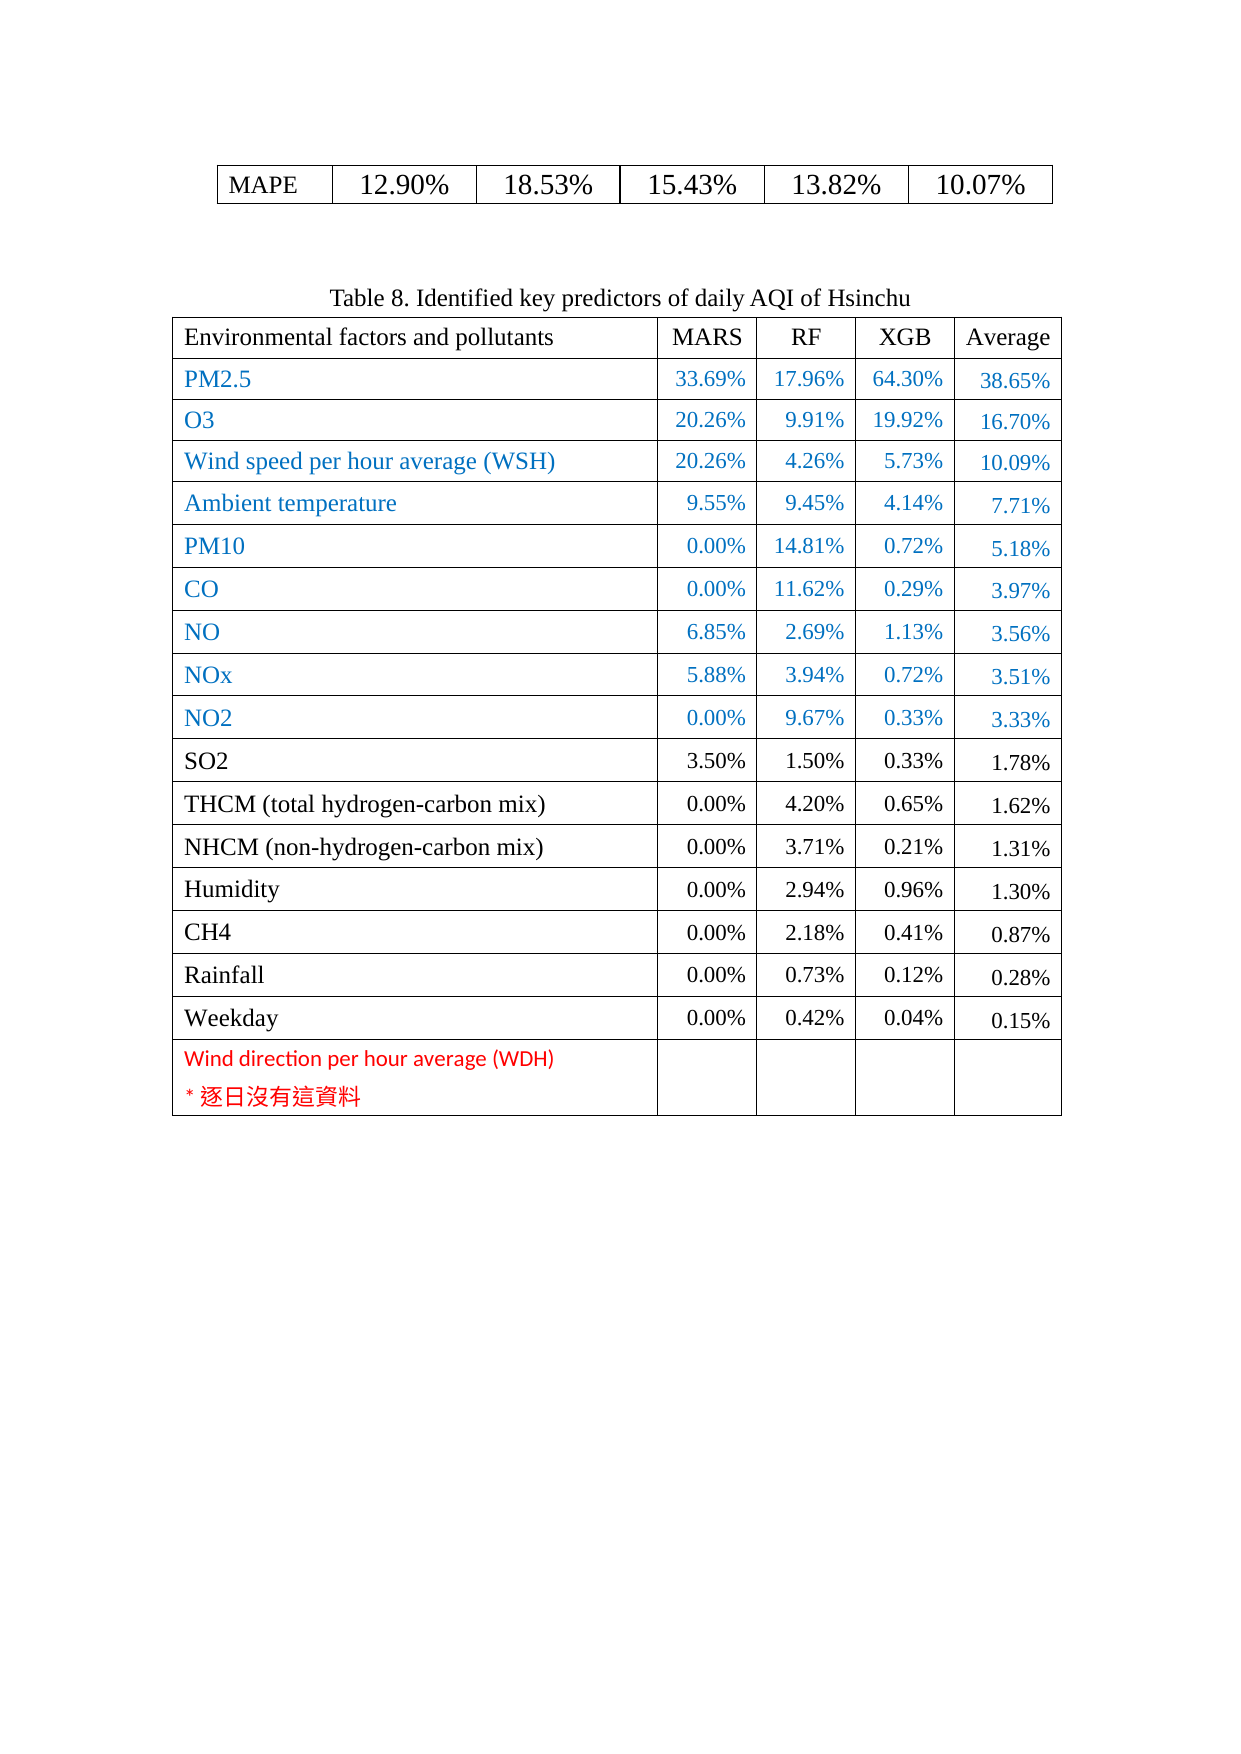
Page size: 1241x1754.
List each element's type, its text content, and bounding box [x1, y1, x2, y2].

table_cell 4.20% [757, 782, 855, 824]
table_cell 3.97% [955, 568, 1061, 609]
table_cell 0.72% [856, 654, 954, 695]
table_cell 1.31% [955, 825, 1061, 867]
table_cell NO [173, 611, 657, 652]
table_cell 0.29% [856, 568, 954, 609]
table_cell 3.50% [658, 739, 756, 781]
table_cell NHCM (non-hydrogen-carbon mix) [173, 825, 657, 867]
table_cell 0.72% [856, 525, 954, 567]
table_cell 1.78% [955, 739, 1061, 781]
table_cell 17.96% [757, 359, 855, 399]
table_cell [856, 1040, 954, 1115]
table_cell 1.13% [856, 611, 954, 652]
table_cell 9.45% [757, 482, 855, 524]
text Table 8. Identified key predictors of daily AQI of Hsinchu [187, 279, 1053, 317]
table_cell SO2 [173, 739, 657, 781]
table_cell 20.26% [658, 400, 756, 440]
table_cell 0.33% [856, 739, 954, 781]
table_cell 0.42% [757, 997, 855, 1039]
table_header RF [757, 318, 855, 358]
table_cell 0.96% [856, 868, 954, 910]
table_cell Rainfall [173, 954, 657, 996]
table_cell Wind direction per hour average (WDH) * 逐日沒有這資料 [173, 1040, 657, 1115]
table_cell 0.41% [856, 911, 954, 953]
table_cell 15.43% [621, 166, 764, 203]
table_cell 0.21% [856, 825, 954, 867]
table_cell 20.26% [658, 441, 756, 481]
table_cell Humidity [173, 868, 657, 910]
table_cell 13.82% [765, 166, 908, 203]
table_cell 3.94% [757, 654, 855, 695]
table_cell 0.00% [658, 911, 756, 953]
table_cell MAPE [218, 166, 332, 203]
table_cell 0.00% [658, 825, 756, 867]
table_cell PM2.5 [173, 359, 657, 399]
table_header Average [955, 318, 1061, 358]
table_cell O3 [173, 400, 657, 440]
table_cell 0.00% [658, 525, 756, 567]
table_cell 9.91% [757, 400, 855, 440]
table_cell 19.92% [856, 400, 954, 440]
table_cell 18.53% [477, 166, 619, 203]
table_cell 3.56% [955, 611, 1061, 652]
table_cell 0.00% [658, 696, 756, 738]
table_cell [955, 1040, 1061, 1115]
table_cell 14.81% [757, 525, 855, 567]
table_cell 64.30% [856, 359, 954, 399]
table_cell CO [173, 568, 657, 609]
table_cell 0.65% [856, 782, 954, 824]
table_cell 6.85% [658, 611, 756, 652]
table_cell 5.18% [955, 525, 1061, 567]
table_cell 0.00% [658, 568, 756, 609]
table_cell [757, 1040, 855, 1115]
table_cell 0.00% [658, 954, 756, 996]
table_cell 11.62% [757, 568, 855, 609]
table_cell 0.73% [757, 954, 855, 996]
table_cell 9.55% [658, 482, 756, 524]
table_cell PM10 [173, 525, 657, 567]
table_cell 10.07% [909, 166, 1052, 203]
table_cell NOx [173, 654, 657, 695]
table_cell THCM (total hydrogen-carbon mix) [173, 782, 657, 824]
table_cell Ambient temperature [173, 482, 657, 524]
table_cell [658, 1040, 756, 1115]
table_cell 10.09% [955, 441, 1061, 481]
table_cell 7.71% [955, 482, 1061, 524]
table_cell 0.04% [856, 997, 954, 1039]
table_header XGB [856, 318, 954, 358]
table_cell 33.69% [658, 359, 756, 399]
table_cell 0.28% [955, 954, 1061, 996]
table_cell 3.51% [955, 654, 1061, 695]
table_cell 5.73% [856, 441, 954, 481]
table_header MARS [658, 318, 756, 358]
table_cell 4.26% [757, 441, 855, 481]
table_cell 9.67% [757, 696, 855, 738]
table_cell 38.65% [955, 359, 1061, 399]
table_cell 12.90% [333, 166, 476, 203]
table_cell 1.62% [955, 782, 1061, 824]
table_cell CH4 [173, 911, 657, 953]
table_cell 0.15% [955, 997, 1061, 1039]
table_cell 0.00% [658, 997, 756, 1039]
table_cell 0.00% [658, 868, 756, 910]
table_cell 2.69% [757, 611, 855, 652]
table_cell 2.94% [757, 868, 855, 910]
table_cell 5.88% [658, 654, 756, 695]
table_cell 1.30% [955, 868, 1061, 910]
table_cell Wind speed per hour average (WSH) [173, 441, 657, 481]
table_cell 4.14% [856, 482, 954, 524]
table_cell NO2 [173, 696, 657, 738]
table_cell 3.71% [757, 825, 855, 867]
table_header Environmental factors and pollutants [173, 318, 657, 358]
table_cell 16.70% [955, 400, 1061, 440]
table_cell 0.12% [856, 954, 954, 996]
table_cell 0.00% [658, 782, 756, 824]
table_cell 2.18% [757, 911, 855, 953]
table_cell 3.33% [955, 696, 1061, 738]
table_cell 0.87% [955, 911, 1061, 953]
table_cell Weekday [173, 997, 657, 1039]
table_cell 1.50% [757, 739, 855, 781]
table_cell 0.33% [856, 696, 954, 738]
